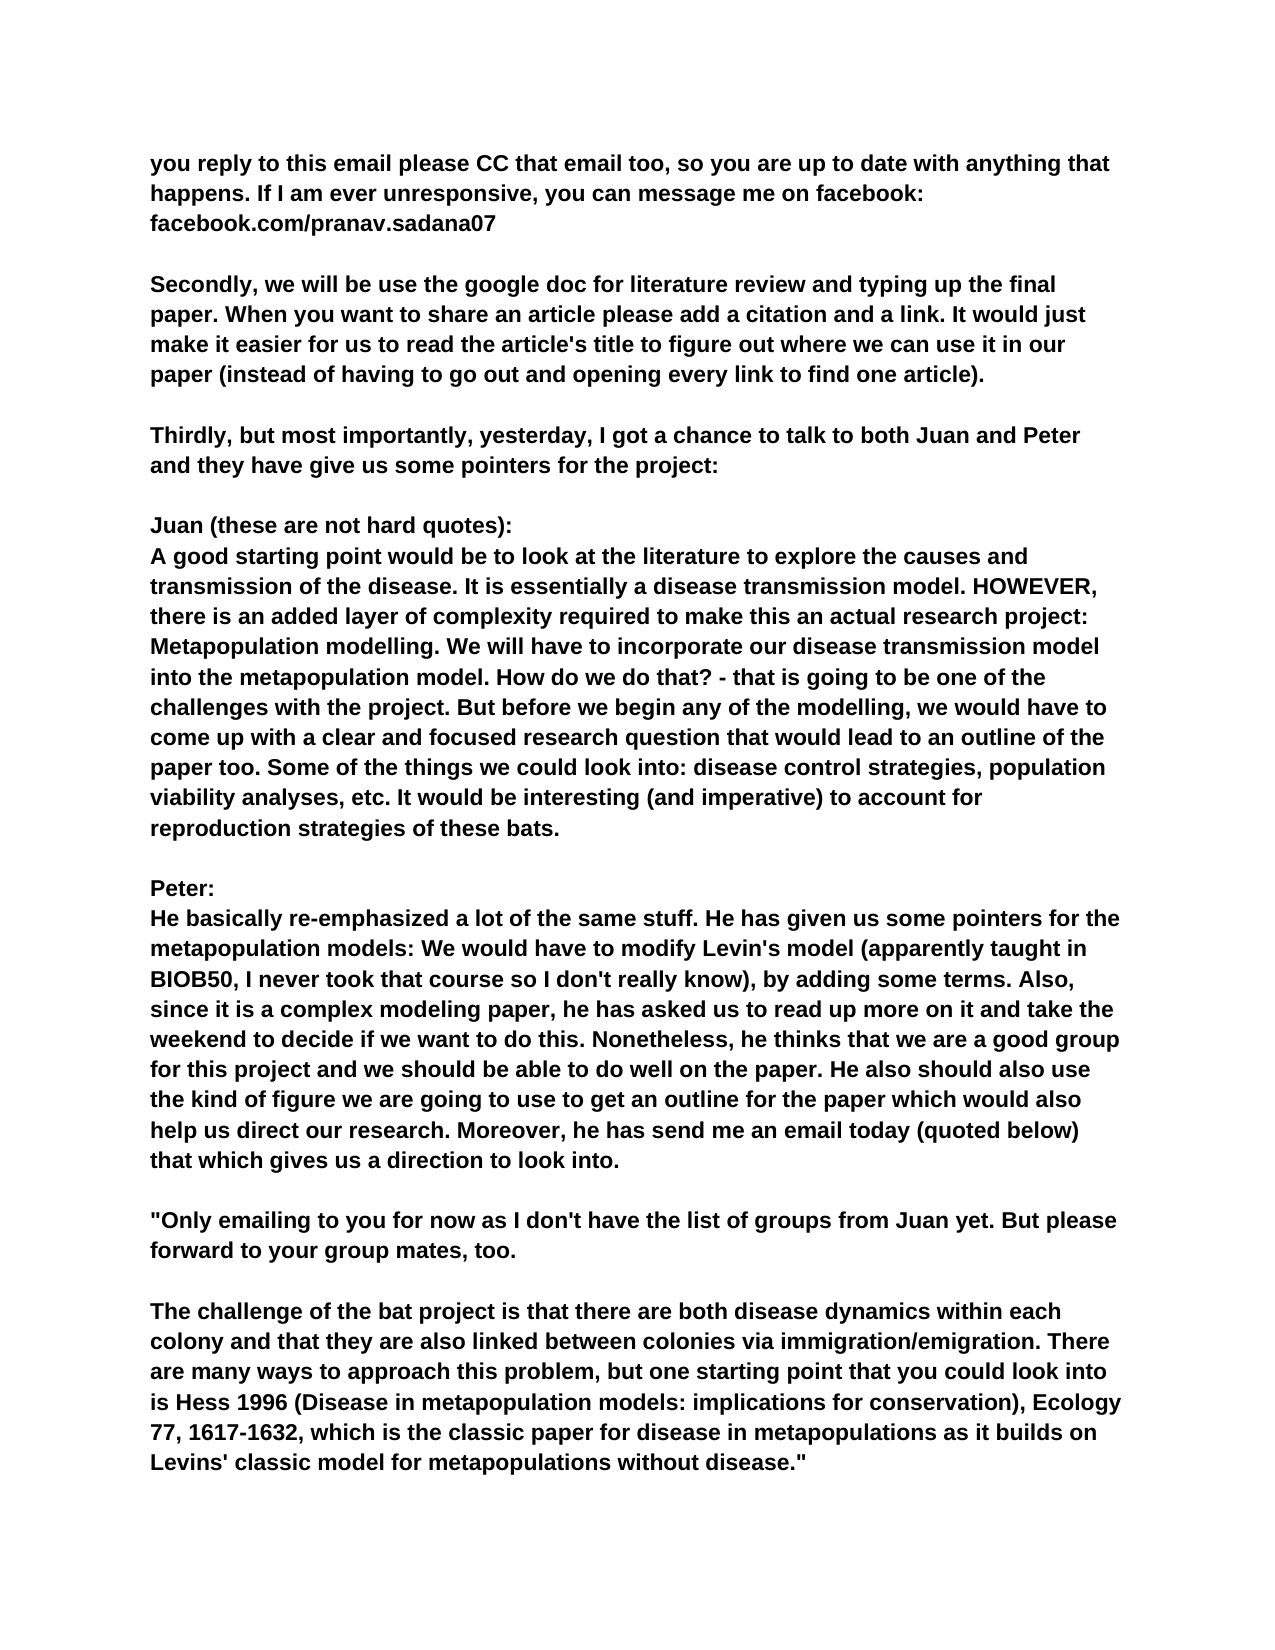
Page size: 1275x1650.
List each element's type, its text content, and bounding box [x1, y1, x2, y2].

text Thirdly, but most importantly, yesterday, I got a chance to talk to both Juan and Peter and they have give us some pointers for the project: [150, 422, 1125, 478]
text He basically re-emphasized a lot of the same stuff. He has given us some pointers for the metapopulation models: We would have to modify Levin's model (apparently taught in BIOB50, I never took that course so I don't really know), by adding some terms. Also, since it is a complex modeling paper, he has asked us to read up more on it and take the weekend to decide if we want to do this. Nonetheless, he thinks that we are a good group for this project and we should be able to do well on the paper. He also should also use the kind of figure we are going to use to get an outline for the paper which would also help us direct our research. Moreover, he has send me an email today (quoted below) that which gives us a direction to look into. [150, 905, 1125, 1173]
text Peter: [150, 875, 1125, 901]
text Secondly, we will be use the google doc for literature review and typing up the final paper. When you want to share an article please add a citation and a link. It would just make it easier for us to read the article's title to figure out where we can use it in our paper (instead of having to go out and opening every link to find one article). [150, 271, 1125, 388]
text The challenge of the bat project is that there are both disease dynamics within each colony and that they are also linked between colonies via immigration/emigration. There are many ways to approach this problem, but one starting point that you could look into is Hess 1996 (Disease in metapopulation models: implications for conservation), Ecology 77, 1617-1632, which is the classic paper for disease in metapopulations as it builds on Levins' classic model for metapopulations without disease." [150, 1298, 1125, 1475]
text "Only emailing to you for now as I don't have the list of groups from Juan yet. But please forward to your group mates, too. [150, 1207, 1125, 1264]
text A good starting point would be to look at the literature to explore the causes and transmission of the disease. It is essentially a disease transmission model. HOWEVER, there is an added layer of complexity required to make this an actual research project: Metapopulation modelling. We will have to incorporate our disease transmission model into the metapopulation model. How do we do that? - that is going to be one of the challenges with the project. But before we begin any of the modelling, we would have to come up with a clear and focused research question that would lead to an outline of the paper too. Some of the things we could look into: disease control strategies, population viability analyses, etc. It would be interesting (and imperative) to account for reproduction strategies of these bats. [150, 543, 1125, 841]
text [150, 150, 1125, 237]
text Juan (these are not hard quotes): [150, 512, 1125, 539]
